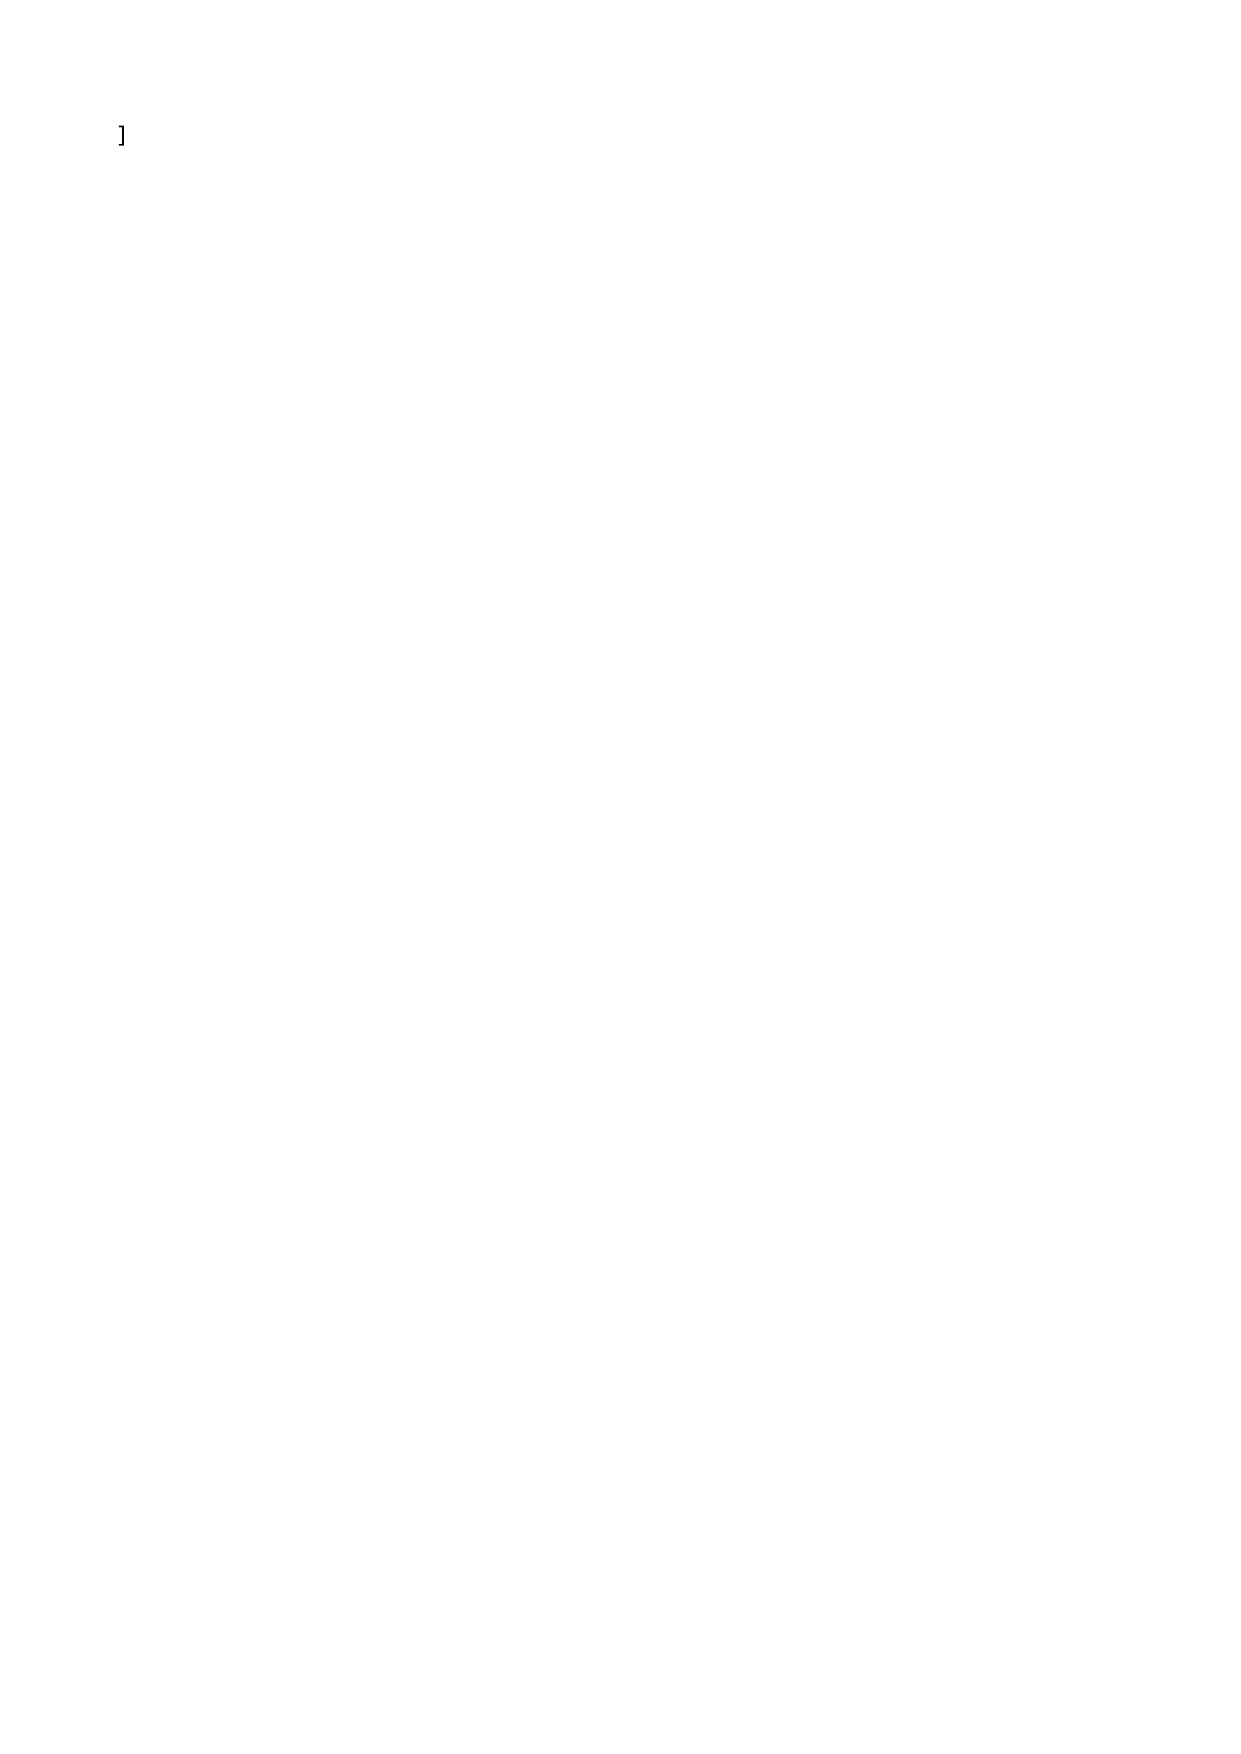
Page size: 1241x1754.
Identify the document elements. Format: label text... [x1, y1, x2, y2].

text ] [118, 118, 1122, 149]
